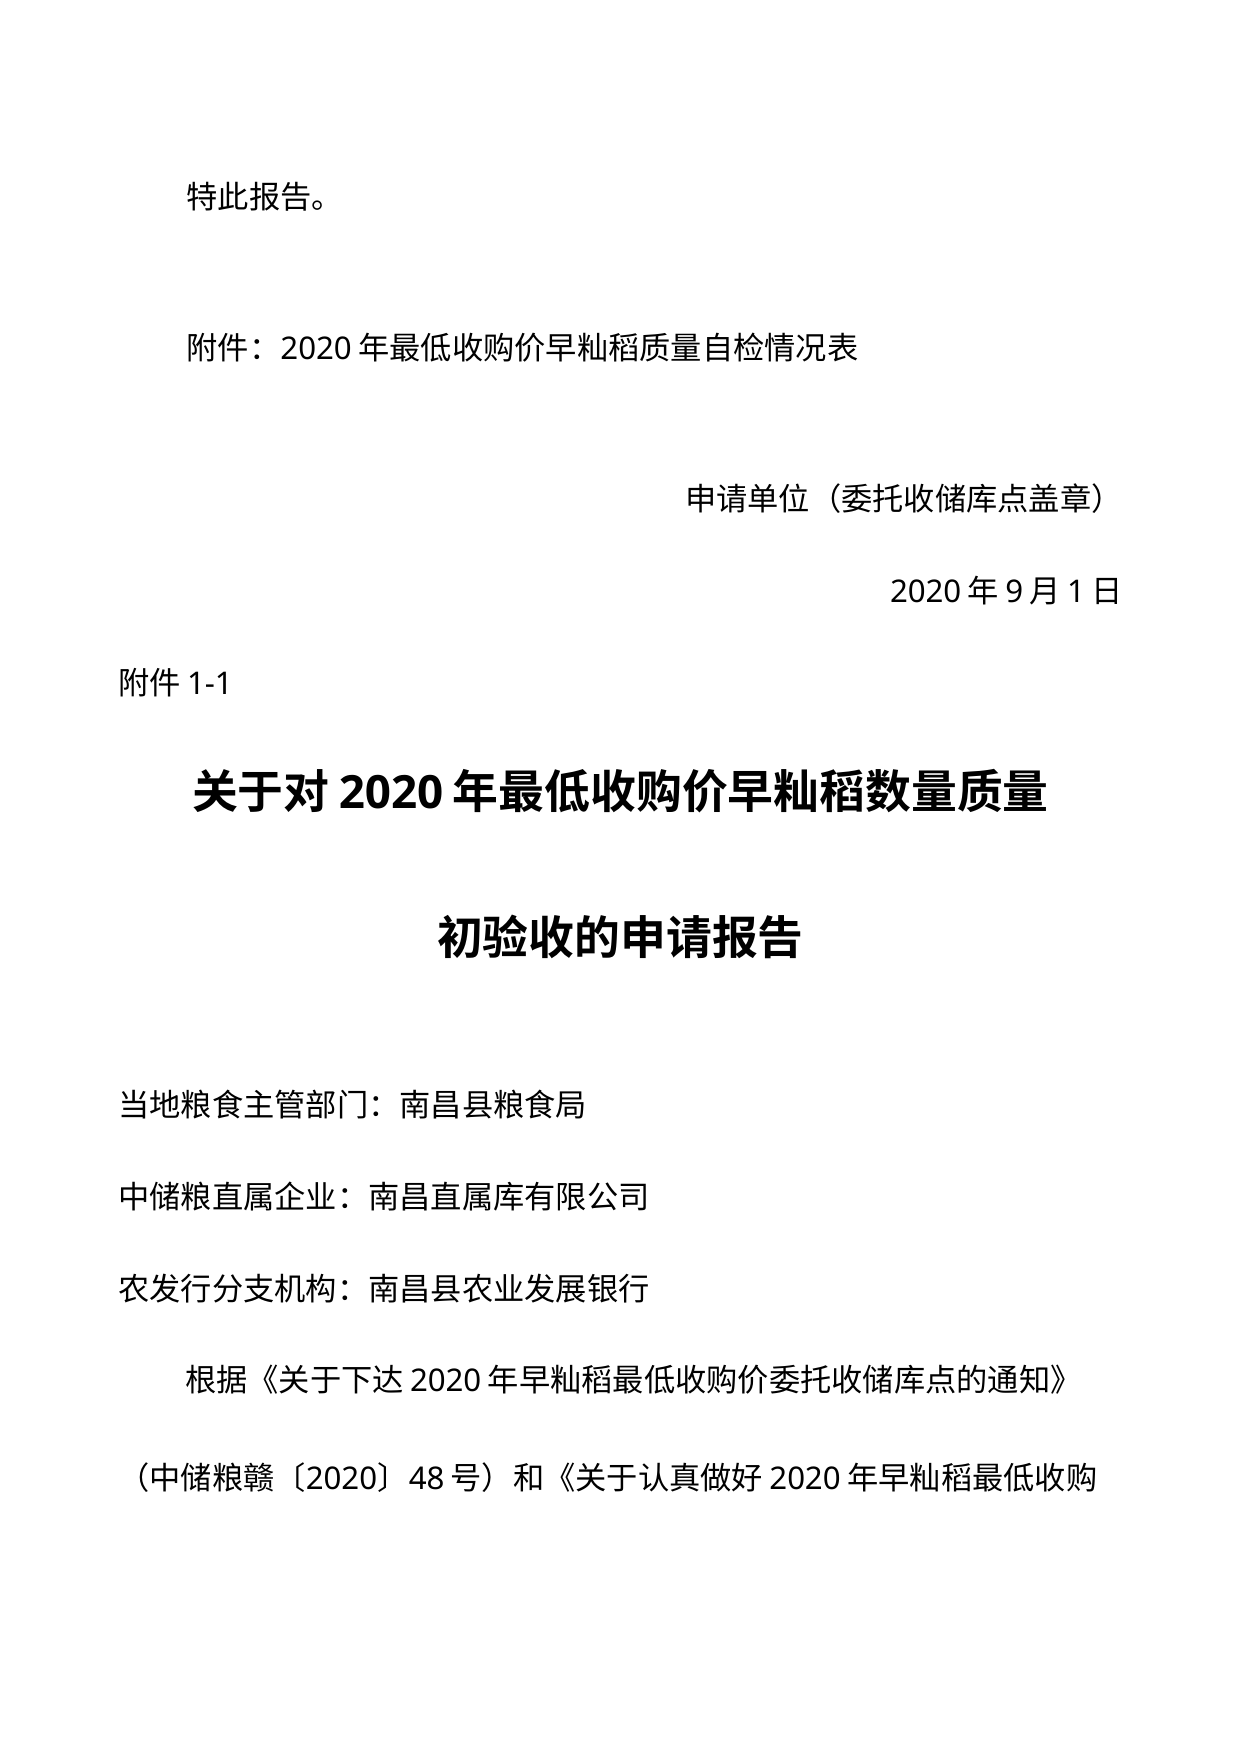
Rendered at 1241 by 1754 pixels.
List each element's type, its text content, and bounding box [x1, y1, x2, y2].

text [118, 1346, 1122, 1508]
text 附件1-1 [118, 648, 1122, 713]
text 中储粮直属企业：南昌直属库有限公司 [118, 1162, 1122, 1227]
text 特此报告。 [118, 162, 1122, 227]
text 关于对2020年最低收购价早籼稻数量质量 初验收的申请报告 [118, 740, 1122, 984]
text 附件：2020年最低收购价早籼稻质量自检情况表 [118, 313, 1122, 378]
text 申请单位（委托收储库点盖章） [118, 464, 1122, 529]
text 2020年9月1日 [118, 556, 1122, 621]
text 农发行分支机构：南昌县农业发展银行 [118, 1254, 1122, 1319]
text 当地粮食主管部门：南昌县粮食局 [118, 1070, 1122, 1135]
